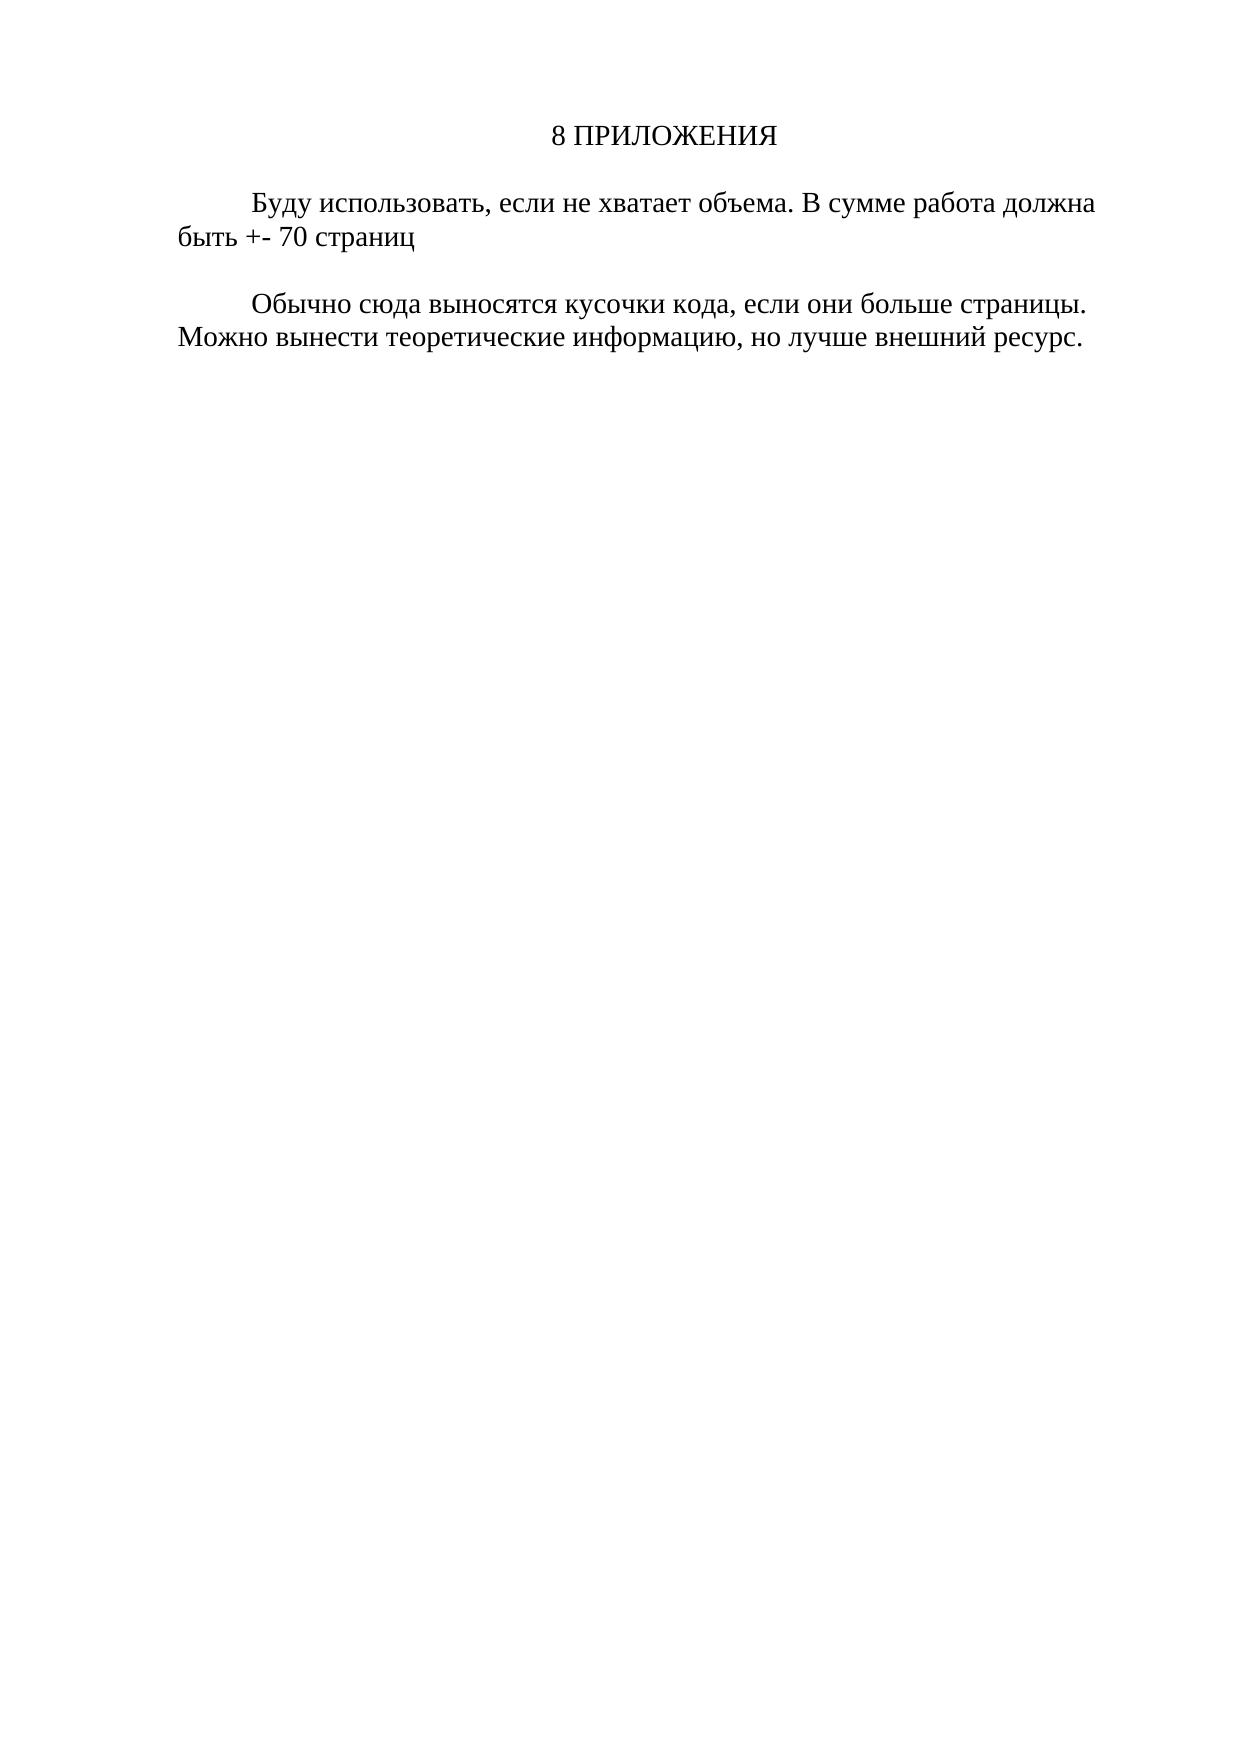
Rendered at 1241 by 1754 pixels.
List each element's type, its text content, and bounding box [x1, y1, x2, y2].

text Буду использовать, если не хватает объема. В сумме работа должна быть +- 70 страниц [177, 185, 1152, 252]
subtitle ПРИЛОЖЕНИЯ [177, 118, 1152, 152]
text Обычно сюда выносятся кусочки кода, если они больше страницы. Можно вынести теоретические информацию, но лучше внешний ресурс. [177, 286, 1152, 353]
